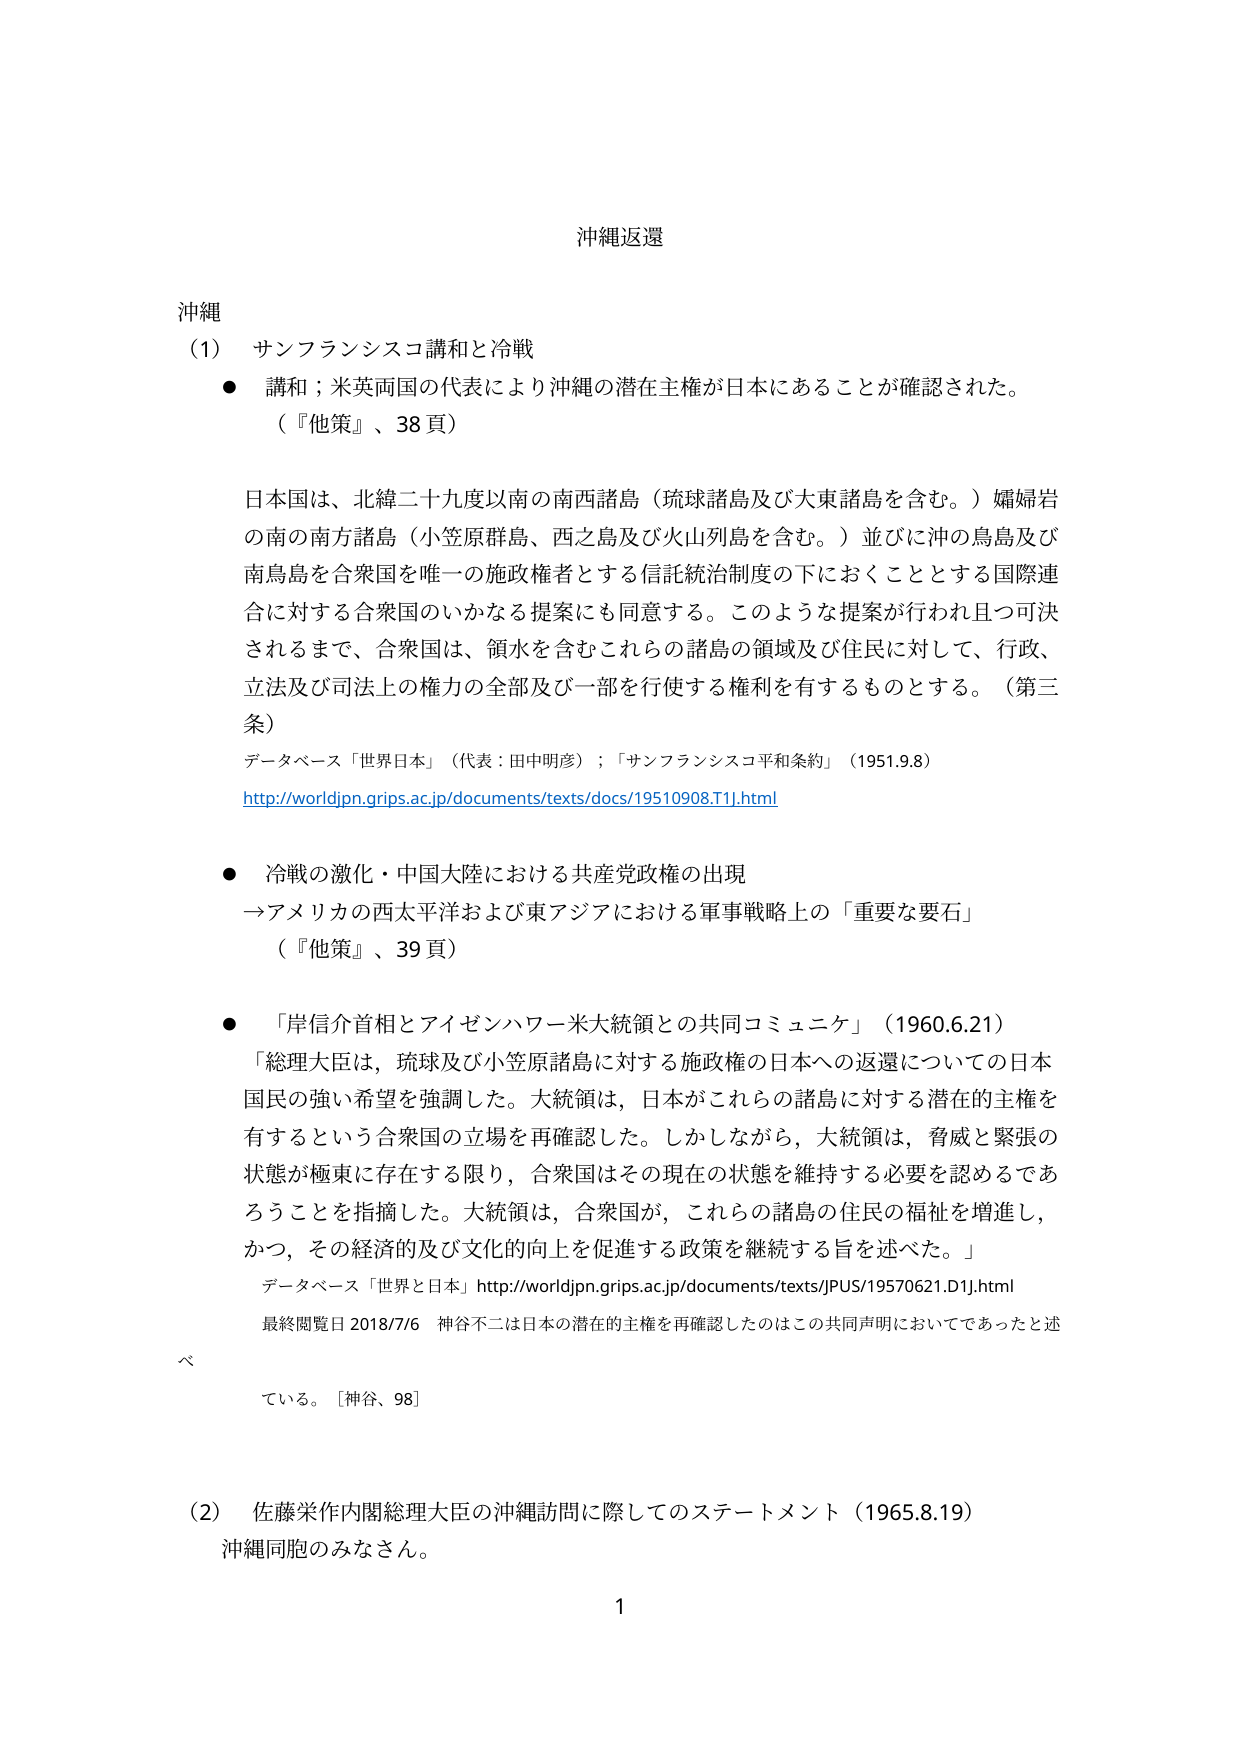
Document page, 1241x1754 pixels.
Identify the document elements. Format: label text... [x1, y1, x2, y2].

list サンフランシスコ講和と冷戦 [177, 329, 1063, 367]
text http://worldjpn.grips.ac.jp/documents/texts/docs/19510908.T1J.html [243, 779, 1063, 817]
list 「岸信介首相とアイゼンハワー米大統領との共同コミュニケ」（1960.6.21） [221, 1004, 1063, 1042]
text データベース「世界日本」（代表：田中明彦）；「サンフランシスコ平和条約」（1951.9.8） [243, 742, 1063, 779]
text 国民の強い希望を強調した。大統領は，日本がこれらの諸島に対する潜在的主権を有するという合衆国の立場を再確認した。しかしながら，大統領は，脅威と緊張の状態が極東に存在する限り，合衆国はその現在の状態を維持する必要を認めるであろうことを指摘した。大統領は，合衆国が，これらの諸島の住民の福祉を増進し，かつ，その経済的及び文化的向上を促進する政策を継続する旨を述べた。」 [243, 1079, 1063, 1267]
list 冷戦の激化・中国大陸における共産党政権の出現 [221, 854, 1063, 892]
list 講和；米英両国の代表により沖縄の潜在主権が日本にあることが確認された。 [221, 367, 1063, 404]
text 沖縄 [177, 292, 1063, 329]
text →アメリカの西太平洋および東アジアにおける軍事戦略上の「重要な要石」 [221, 892, 1063, 929]
list 佐藤栄作内閣総理大臣の沖縄訪問に際してのステートメント（1965.8.19） [177, 1492, 1063, 1529]
text 沖縄返還 [177, 217, 1063, 254]
text 日本国は、北緯二十九度以南の南西諸島（琉球諸島及び大東諸島を含む。）孀婦岩の南の南方諸島（小笠原群島、西之島及び火山列島を含む。）並びに沖の鳥島及び南鳥島を合衆国を唯一の施政権者とする信託統治制度の下におくこととする国際連合に対する合衆国のいかなる提案にも同意する。このような提案が行われ且つ可決されるまで、合衆国は、領水を含むこれらの諸島の領域及び住民に対して、行政、立法及び司法上の権力の全部及び一部を行使する権利を有するものとする。（第三条） [243, 479, 1063, 742]
text （『他策』、39頁） [221, 929, 1063, 967]
text データベース「世界と日本」http://worldjpn.grips.ac.jp/documents/texts/JPUS/19570621.D1J.html [177, 1267, 1063, 1304]
text 沖縄同胞のみなさん。 [177, 1529, 1063, 1567]
text 「総理大臣は，琉球及び小笠原諸島に対する施政権の日本への返還についての日本 [199, 1042, 1063, 1079]
text 最終閲覧日2018/7/6 神谷不二は日本の潜在的主権を再確認したのはこの共同声明においてであったと述べ [177, 1304, 1063, 1379]
list （『他策』、38頁） [265, 404, 1063, 442]
text ている。［神谷、98］ [177, 1379, 1063, 1417]
